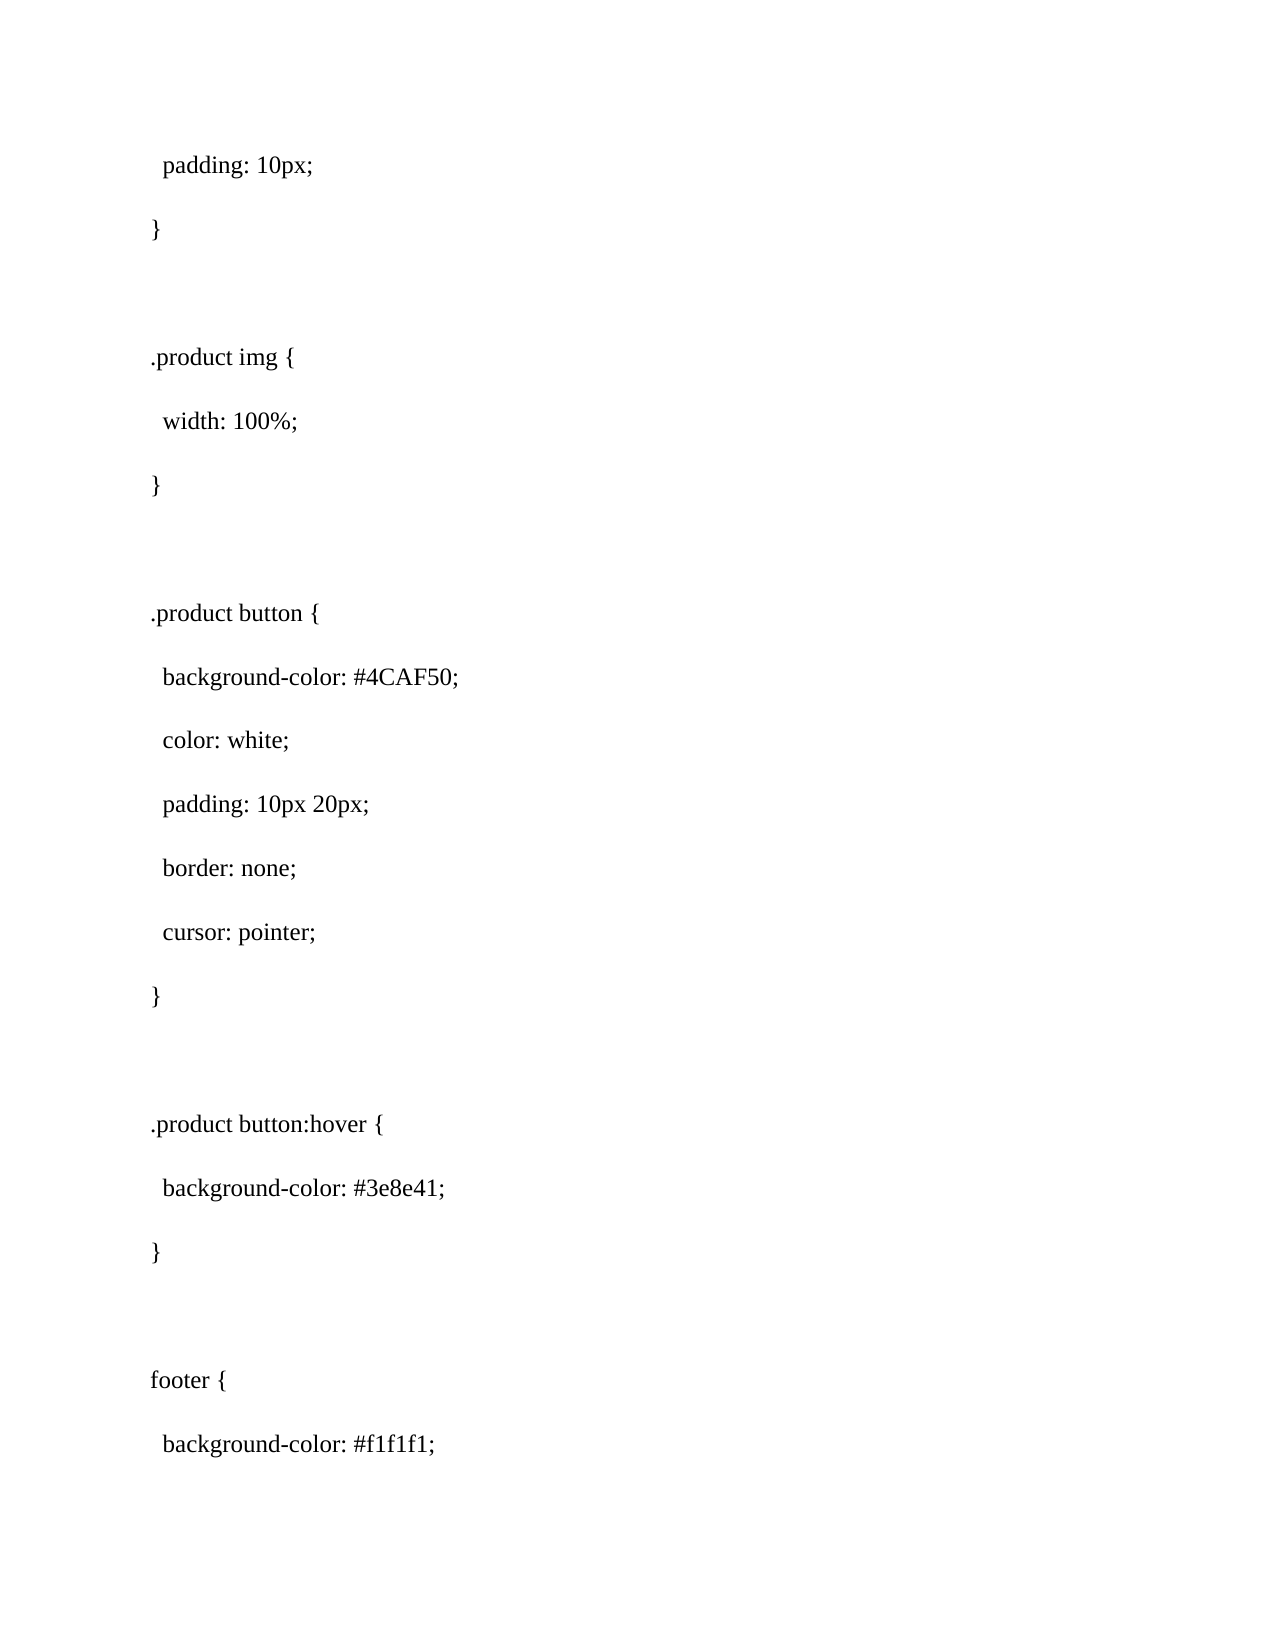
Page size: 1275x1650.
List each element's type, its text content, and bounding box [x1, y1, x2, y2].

text .product button:hover { [150, 1109, 1125, 1138]
text background-color: #4CAF50; [150, 662, 1125, 690]
text padding: 10px 20px; [150, 789, 1125, 818]
text width: 100%; [150, 406, 1125, 434]
text .product img { [150, 342, 1125, 371]
text color: white; [150, 726, 1125, 754]
text cursor: pointer; [150, 917, 1125, 946]
text } [150, 214, 1125, 243]
text } [150, 981, 1125, 1010]
text border: none; [150, 853, 1125, 882]
text } [150, 1237, 1125, 1266]
text .product button { [150, 598, 1125, 626]
text padding: 10px; [150, 150, 1125, 179]
text footer { [150, 1365, 1125, 1394]
text background-color: #3e8e41; [150, 1173, 1125, 1202]
text } [150, 470, 1125, 498]
text background-color: #f1f1f1; [150, 1429, 1125, 1458]
